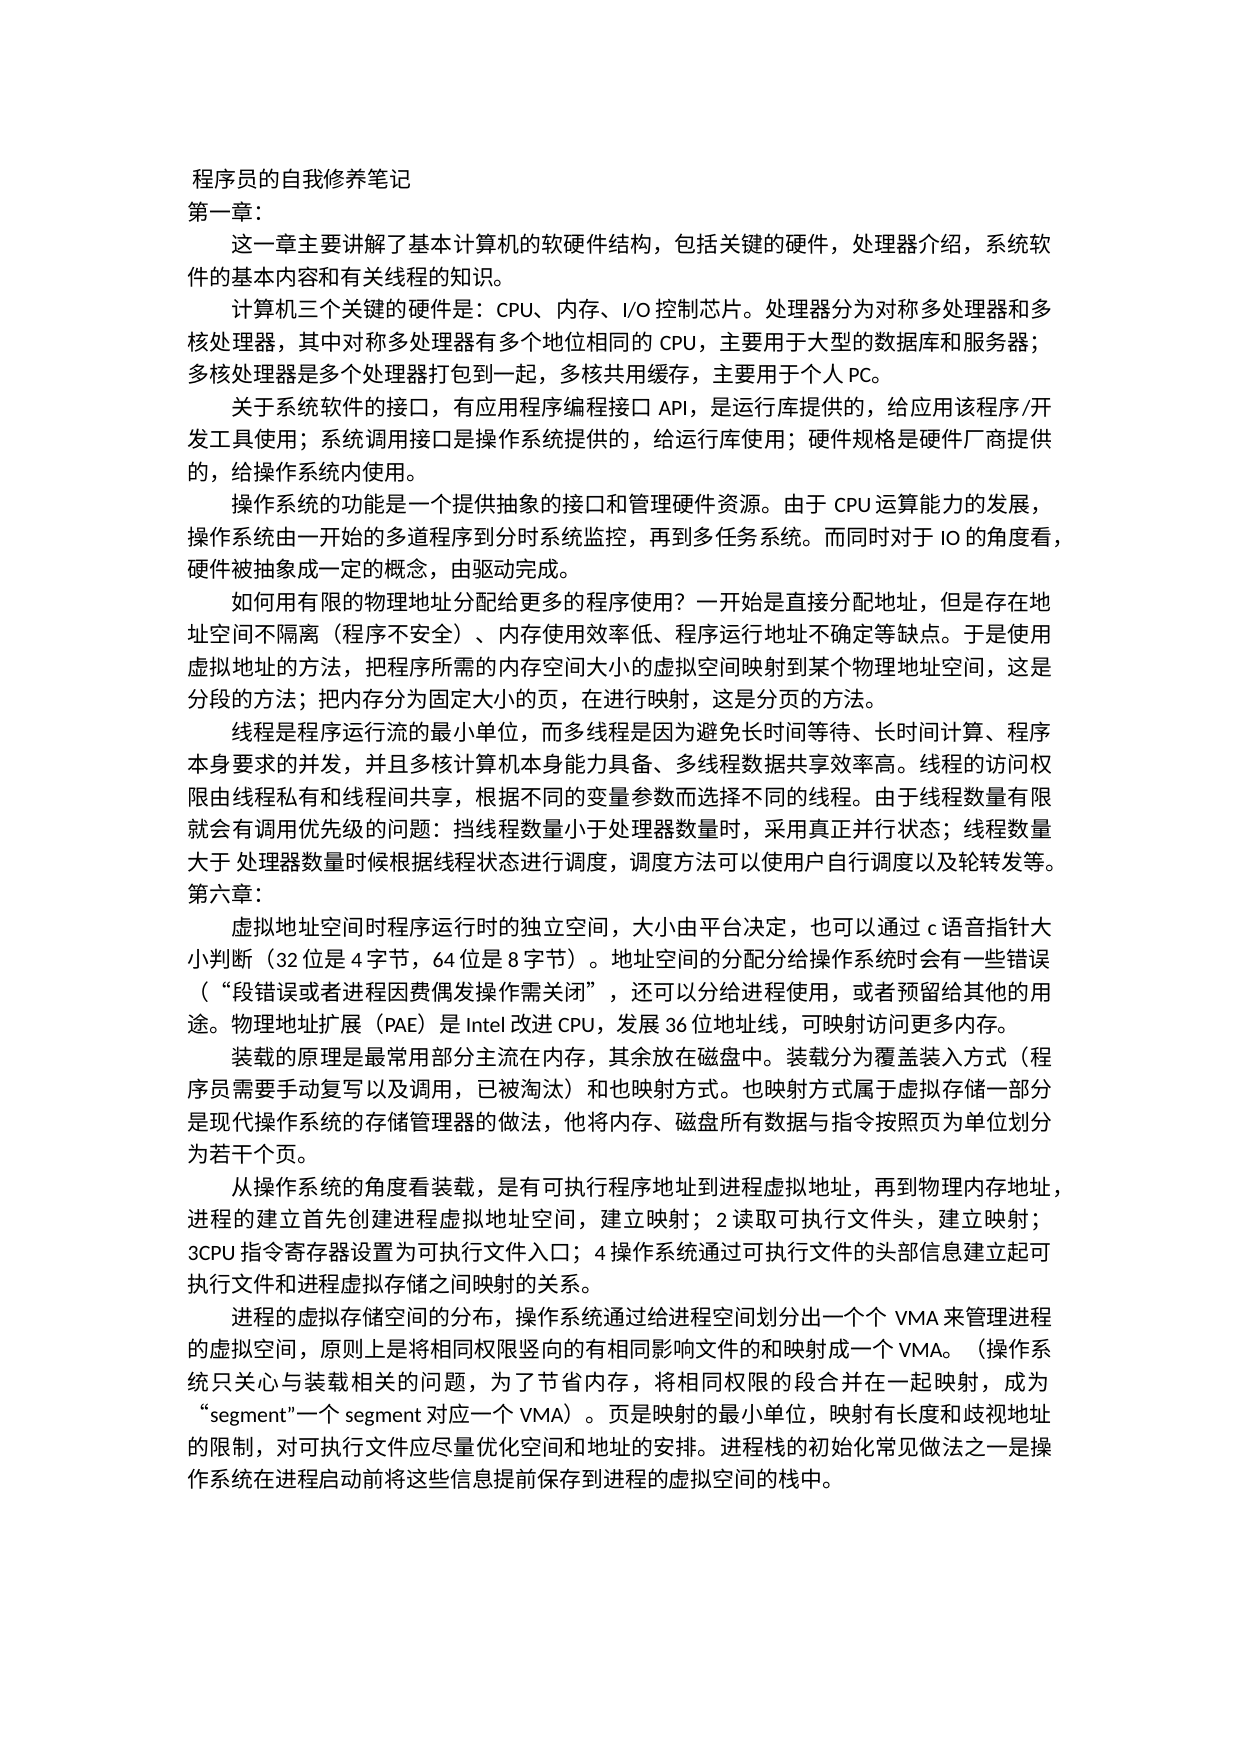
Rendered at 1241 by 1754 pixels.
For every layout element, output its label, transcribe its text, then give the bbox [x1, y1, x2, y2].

text 从操作系统的角度看装载，是有可执行程序地址到进程虚拟地址，再到物理内存地址，进程的建立首先创建进程虚拟地址空间，建立映射；2读取可执行文件头，建立映射；3CPU指令寄存器设置为可执行文件入口；4操作系统通过可执行文件的头部信息建立起可执行文件和进程虚拟存储之间映射的关系。 [187, 1169, 1053, 1299]
text 装载的原理是最常用部分主流在内存，其余放在磁盘中。装载分为覆盖装入方式（程序员需要手动复写以及调用，已被淘汰）和也映射方式。也映射方式属于虚拟存储一部分，是现代操作系统的存储管理器的做法，他将内存、磁盘所有数据与指令按照页为单位划分为若干个页。 [187, 1039, 1053, 1169]
text 第一章： [187, 194, 1053, 227]
text 第六章： [187, 877, 1053, 909]
text 这一章主要讲解了基本计算机的软硬件结构，包括关键的硬件，处理器介绍，系统软件的基本内容和有关线程的知识。 [187, 227, 1053, 292]
text 关于系统软件的接口，有应用程序编程接口API，是运行库提供的，给应用该程序/开发工具使用；系统调用接口是操作系统提供的，给运行库使用；硬件规格是硬件厂商提供的，给操作系统内使用。 [187, 389, 1053, 487]
text 虚拟地址空间时程序运行时的独立空间，大小由平台决定，也可以通过c语音指针大小判断（32位是4字节，64位是8字节）。地址空间的分配分给操作系统时会有一些错误（“段错误或者进程因费偶发操作需关闭”，还可以分给进程使用，或者预留给其他的用途。物理地址扩展（PAE）是Intel改进CPU，发展36位地址线，可映射访问更多内存。 [187, 909, 1053, 1039]
text 程序员的自我修养笔记 [187, 162, 1053, 194]
text 操作系统的功能是一个提供抽象的接口和管理硬件资源。由于CPU运算能力的发展，操作系统由一开始的多道程序到分时系统监控，再到多任务系统。而同时对于IO的角度看，硬件被抽象成一定的概念，由驱动完成。 [187, 487, 1053, 584]
text 线程是程序运行流的最小单位，而多线程是因为避免长时间等待、长时间计算、程序本身要求的并发，并且多核计算机本身能力具备、多线程数据共享效率高。线程的访问权限由线程私有和线程间共享，根据不同的变量参数而选择不同的线程。由于线程数量有限，就会有调用优先级的问题：挡线程数量小于处理器数量时，采用真正并行状态；线程数量大于 处理器数量时候根据线程状态进行调度，调度方法可以使用户自行调度以及轮转发等。 [187, 714, 1053, 877]
text 进程的虚拟存储空间的分布，操作系统通过给进程空间划分出一个个VMA来管理进程的虚拟空间，原则上是将相同权限竖向的有相同影响文件的和映射成一个VMA。（操作系统只关心与装载相关的问题，为了节省内存，将相同权限的段合并在一起映射，成为“segment”一个segment对应一个VMA）。页是映射的最小单位，映射有长度和歧视地址的限制，对可执行文件应尽量优化空间和地址的安排。进程栈的初始化常见做法之一是操作系统在进程启动前将这些信息提前保存到进程的虚拟空间的栈中。 [187, 1299, 1053, 1494]
text 计算机三个关键的硬件是：CPU、内存、I/O控制芯片。处理器分为对称多处理器和多核处理器，其中对称多处理器有多个地位相同的CPU，主要用于大型的数据库和服务器；多核处理器是多个处理器打包到一起，多核共用缓存，主要用于个人PC。 [187, 292, 1053, 389]
text 如何用有限的物理地址分配给更多的程序使用？一开始是直接分配地址，但是存在地址空间不隔离（程序不安全）、内存使用效率低、程序运行地址不确定等缺点。于是使用虚拟地址的方法，把程序所需的内存空间大小的虚拟空间映射到某个物理地址空间，这是分段的方法；把内存分为固定大小的页，在进行映射，这是分页的方法。 [187, 584, 1053, 714]
